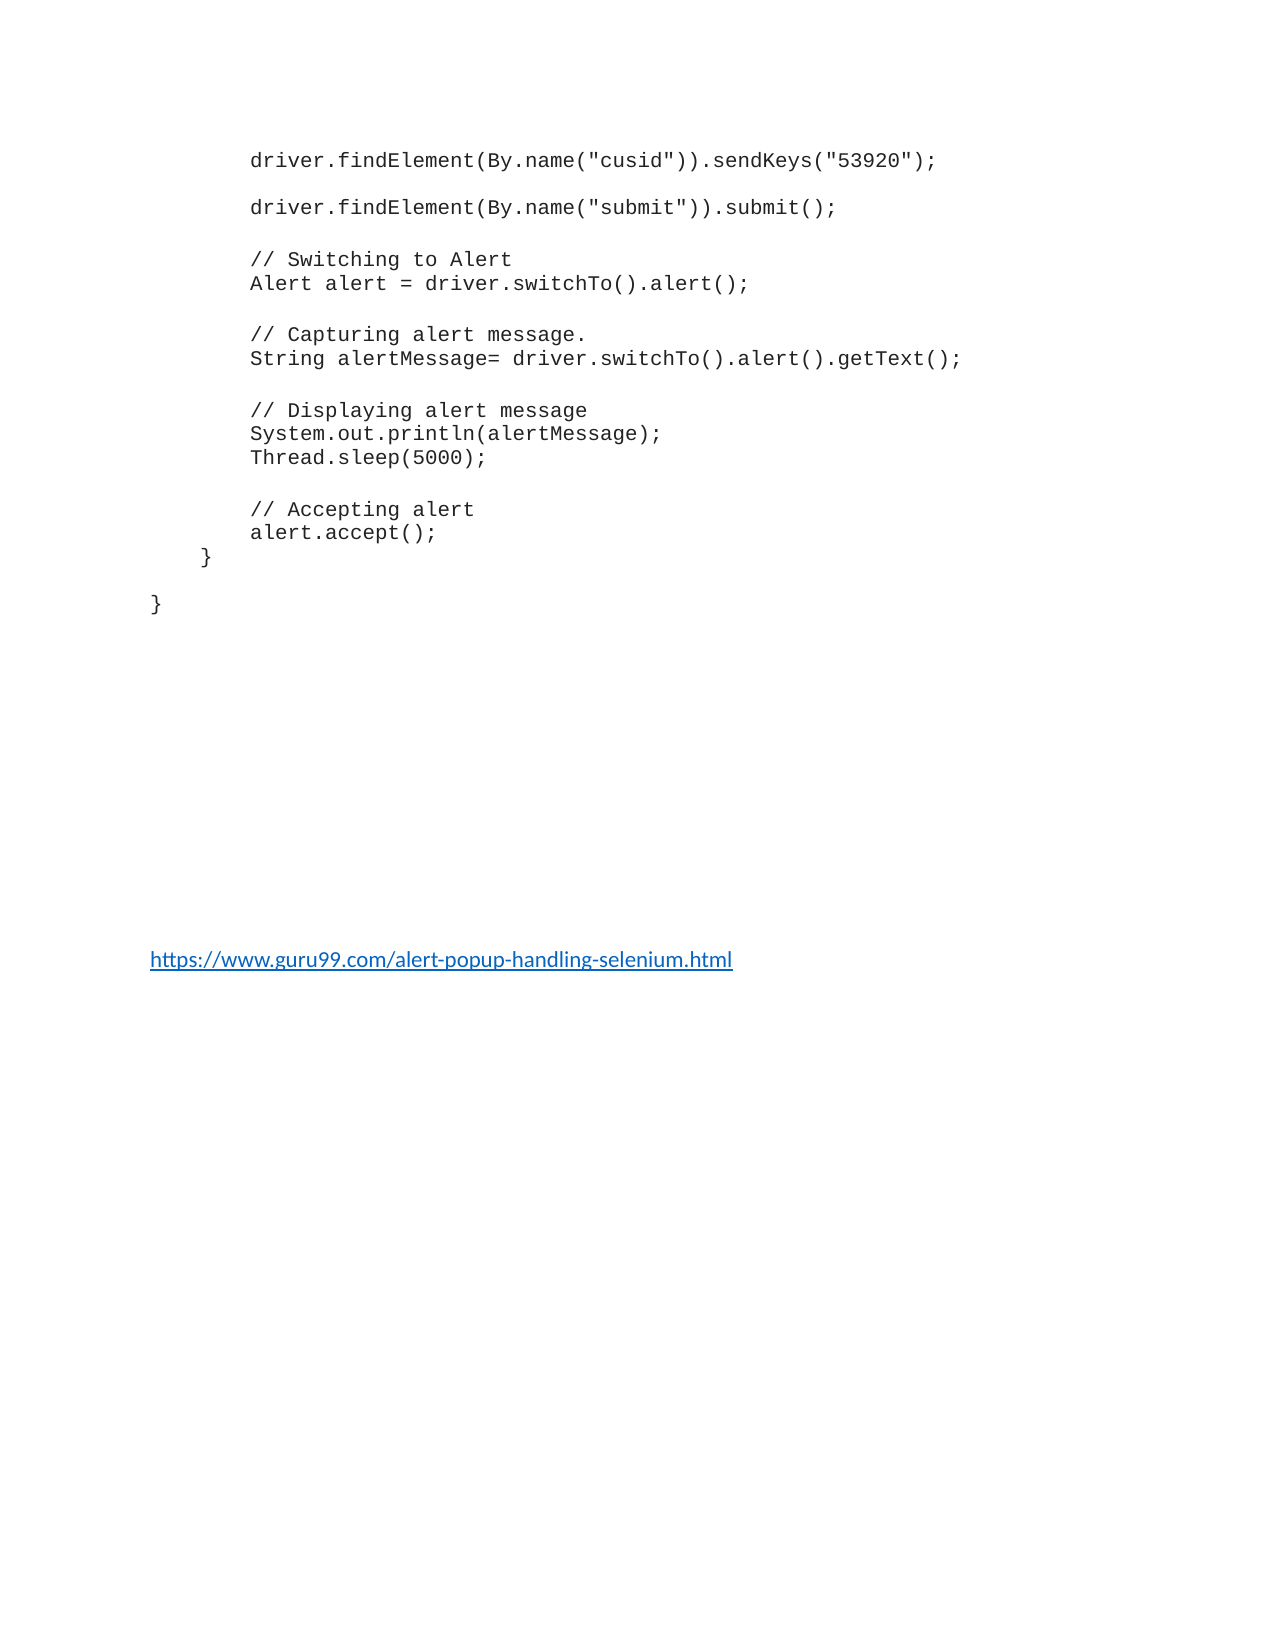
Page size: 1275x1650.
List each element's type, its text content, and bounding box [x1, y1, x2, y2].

text https://www.guru99.com/alert-popup-handling-selenium.html [150, 945, 1125, 973]
text Alert alert = driver.switchTo().alert(); [150, 273, 1125, 296]
text driver.findElement(By.name("cusid")).sendKeys("53920"); [150, 150, 1125, 197]
text // Accepting alert [150, 498, 1125, 522]
text } [150, 593, 1125, 617]
text String alertMessage= driver.switchTo().alert().getText(); [150, 348, 1125, 372]
text Thread.sleep(5000); [150, 447, 1125, 471]
text driver.findElement(By.name("submit")).submit(); [150, 197, 1125, 221]
text alert.accept(); [150, 522, 1125, 546]
text // Switching to Alert [150, 249, 1125, 273]
text // Capturing alert message. [150, 324, 1125, 348]
text } [150, 546, 1125, 569]
text System.out.println(alertMessage); [150, 423, 1125, 447]
text // Displaying alert message [150, 399, 1125, 423]
